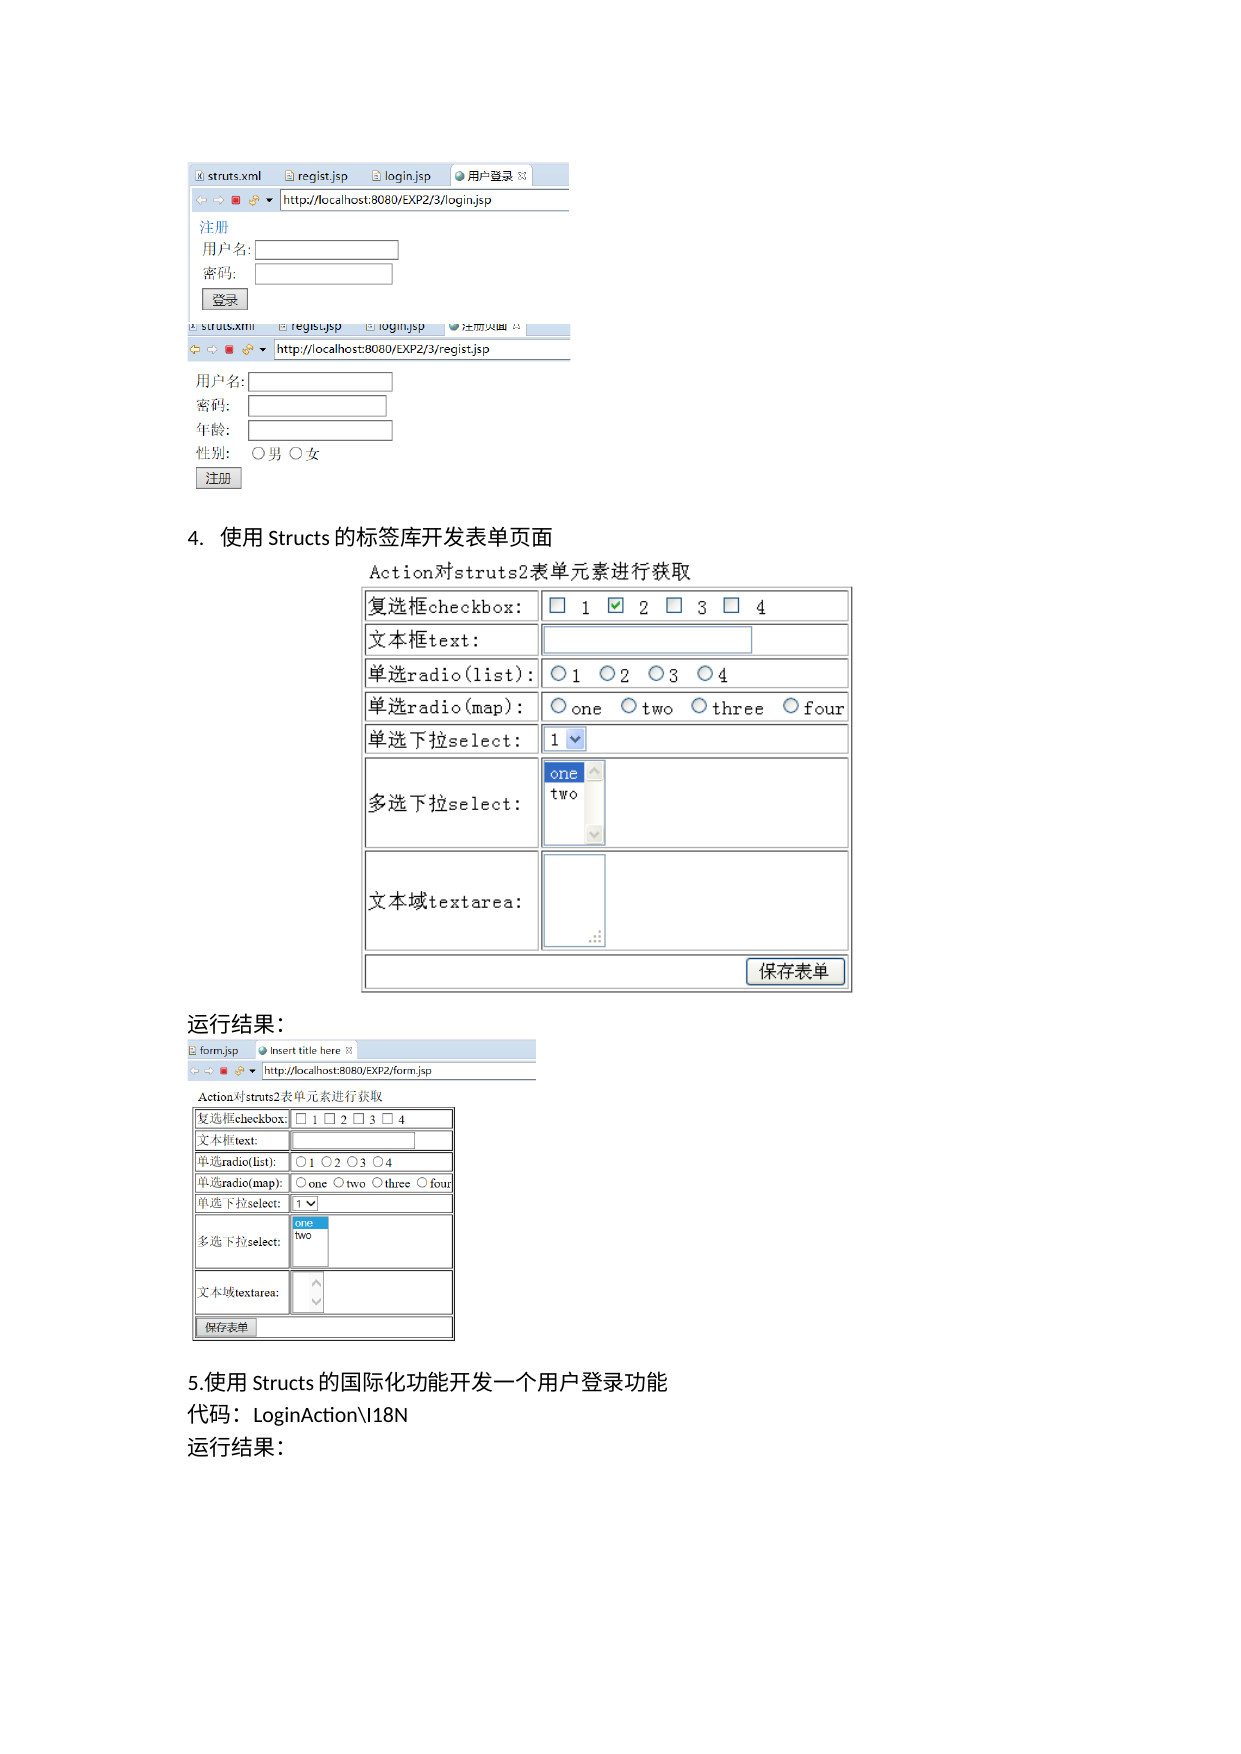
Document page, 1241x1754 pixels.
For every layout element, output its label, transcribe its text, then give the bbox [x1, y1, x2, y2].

picture [187, 324, 571, 506]
text 运行结果： [187, 1007, 1053, 1039]
picture [187, 162, 569, 322]
picture [187, 1039, 536, 1363]
text 运行结果： [187, 1429, 1053, 1462]
list 使用Structs的标签库开发表单页面 [187, 519, 1053, 552]
picture [359, 552, 881, 1001]
text 5.使用Structs的国际化功能开发一个用户登录功能 [187, 1364, 1053, 1397]
text 代码：LoginAction\I18N [187, 1397, 1053, 1429]
